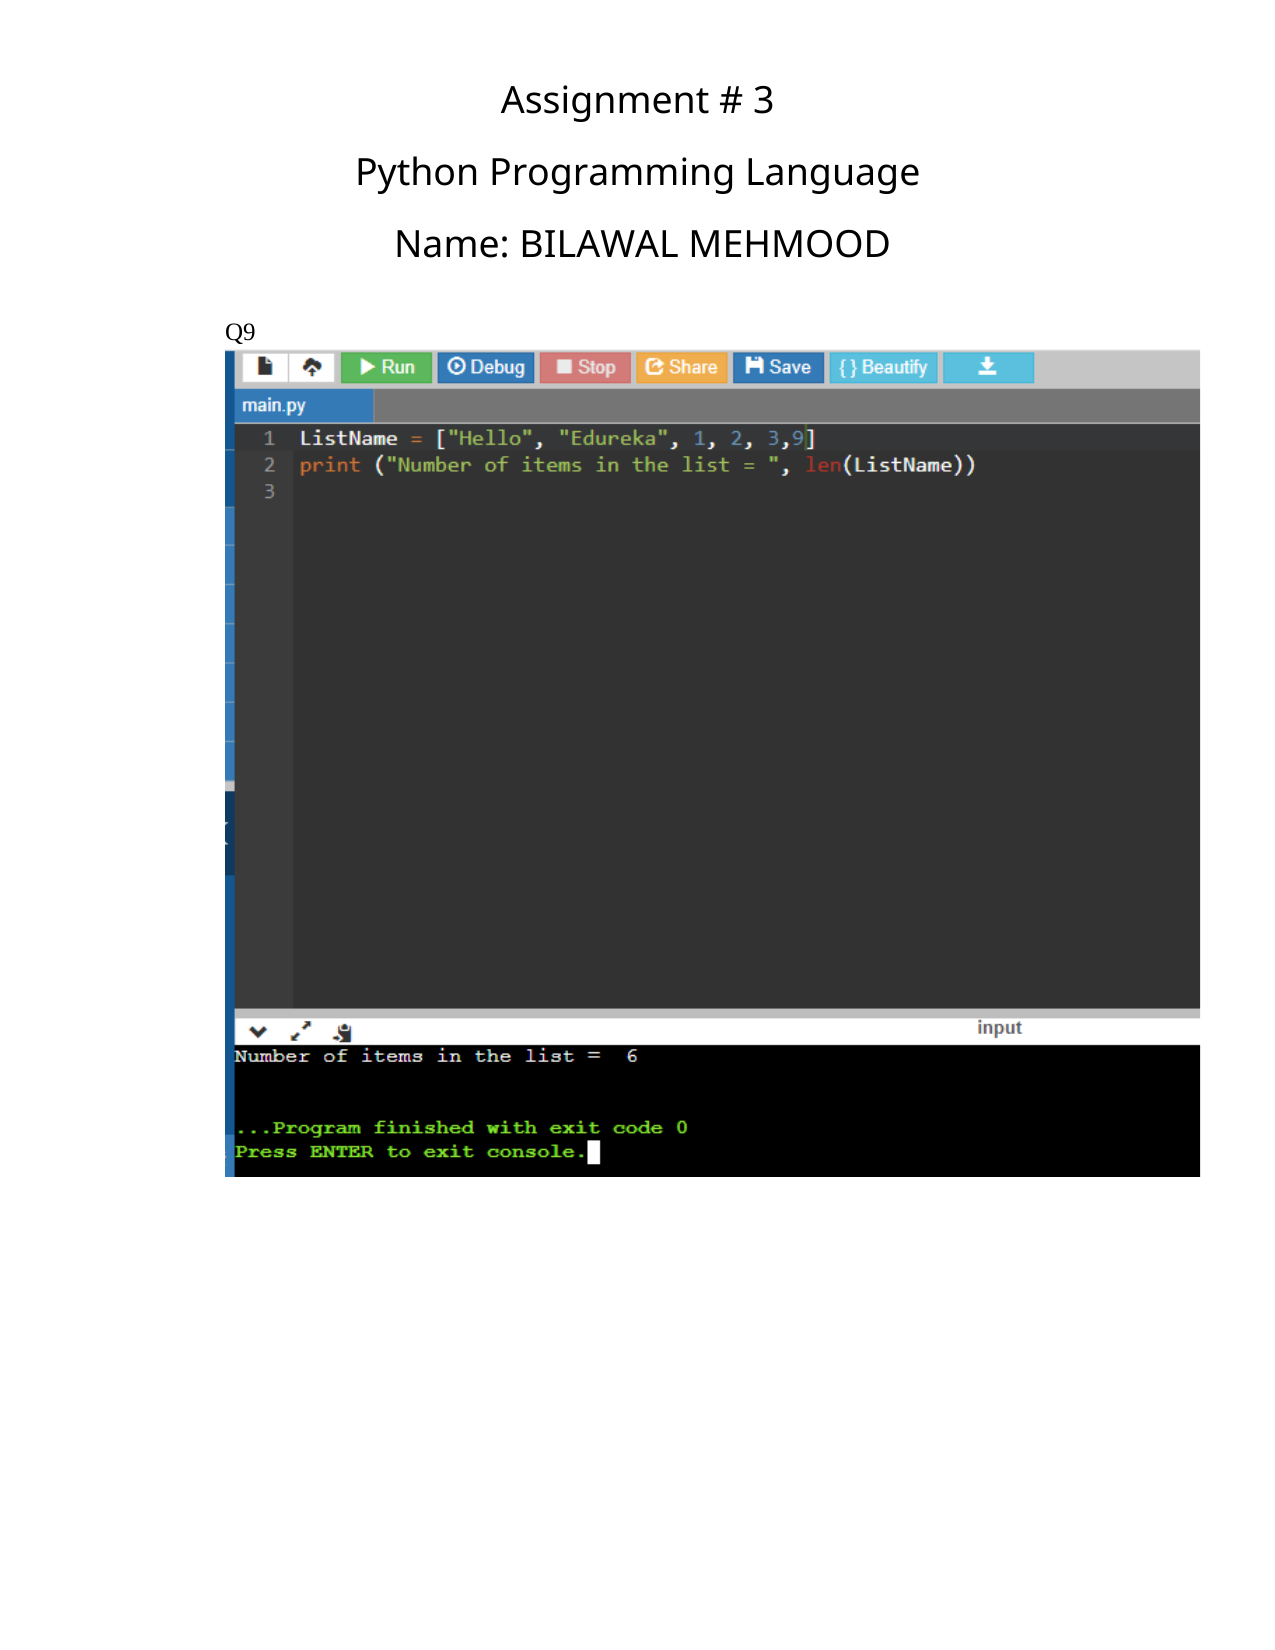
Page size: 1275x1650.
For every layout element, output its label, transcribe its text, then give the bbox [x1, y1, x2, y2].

picture [225, 348, 1200, 1177]
list Q9 [225, 317, 1125, 348]
